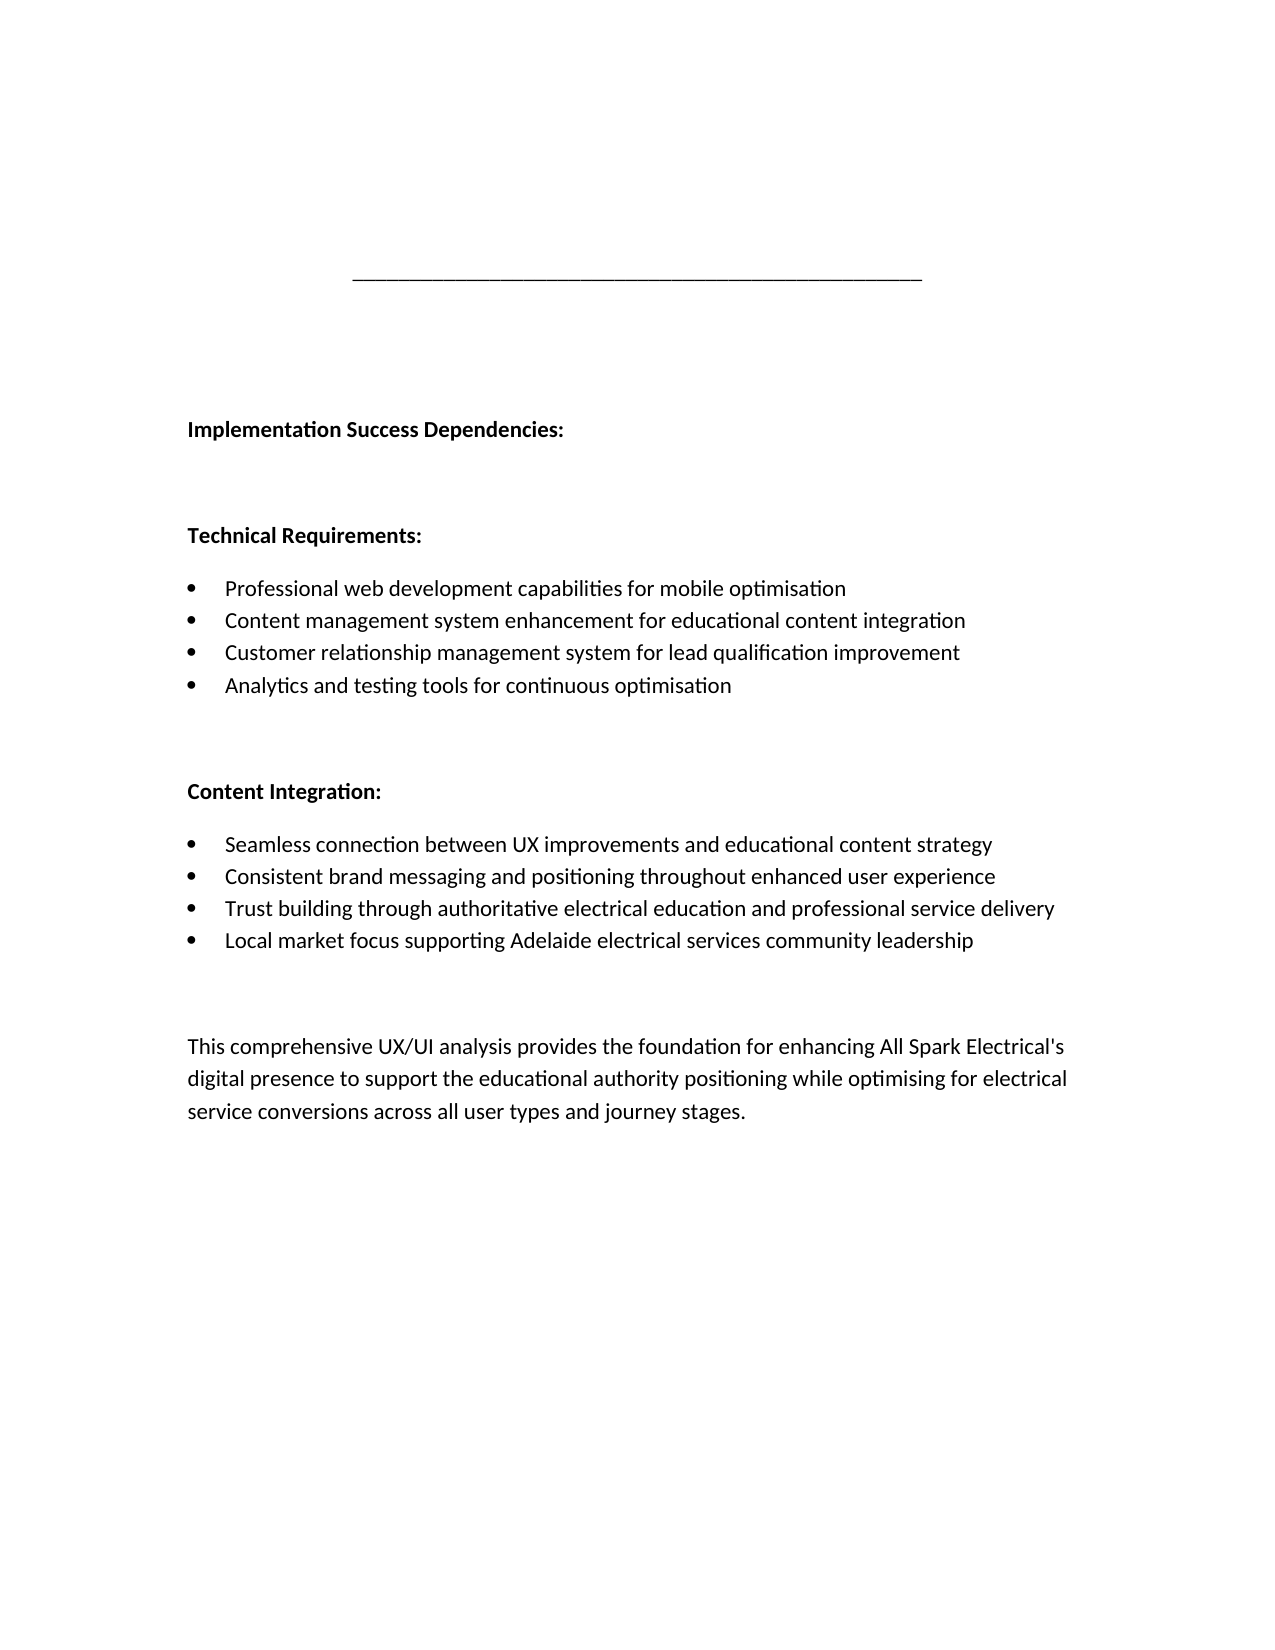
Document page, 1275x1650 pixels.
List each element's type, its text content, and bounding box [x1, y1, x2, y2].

text Technical Requirements: [187, 521, 1087, 549]
list Analytics and testing tools for continuous optimisation [187, 671, 1087, 699]
list Consistent brand messaging and positioning throughout enhanced user experience [187, 862, 1087, 890]
text __________________________________________________ [187, 256, 1087, 284]
list Seamless connection between UX improvements and educational content strategy [187, 830, 1087, 858]
list Local market focus supporting Adelaide electrical services community leadership [187, 926, 1087, 954]
text Implementation Success Dependencies: [187, 415, 1087, 443]
text Content Integration: [187, 777, 1087, 805]
list Content management system enhancement for educational content integration [187, 606, 1087, 634]
list Customer relationship management system for lead qualification improvement [187, 638, 1087, 667]
list Trust building through authoritative electrical education and professional service delivery [187, 894, 1087, 922]
list Professional web development capabilities for mobile optimisation [187, 574, 1087, 602]
text This comprehensive UX/UI analysis provides the foundation for enhancing All Spark Electrical's digital presence to support the educational authority positioning while optimising for electrical service conversions across all user types and journey stages. [187, 1032, 1087, 1125]
